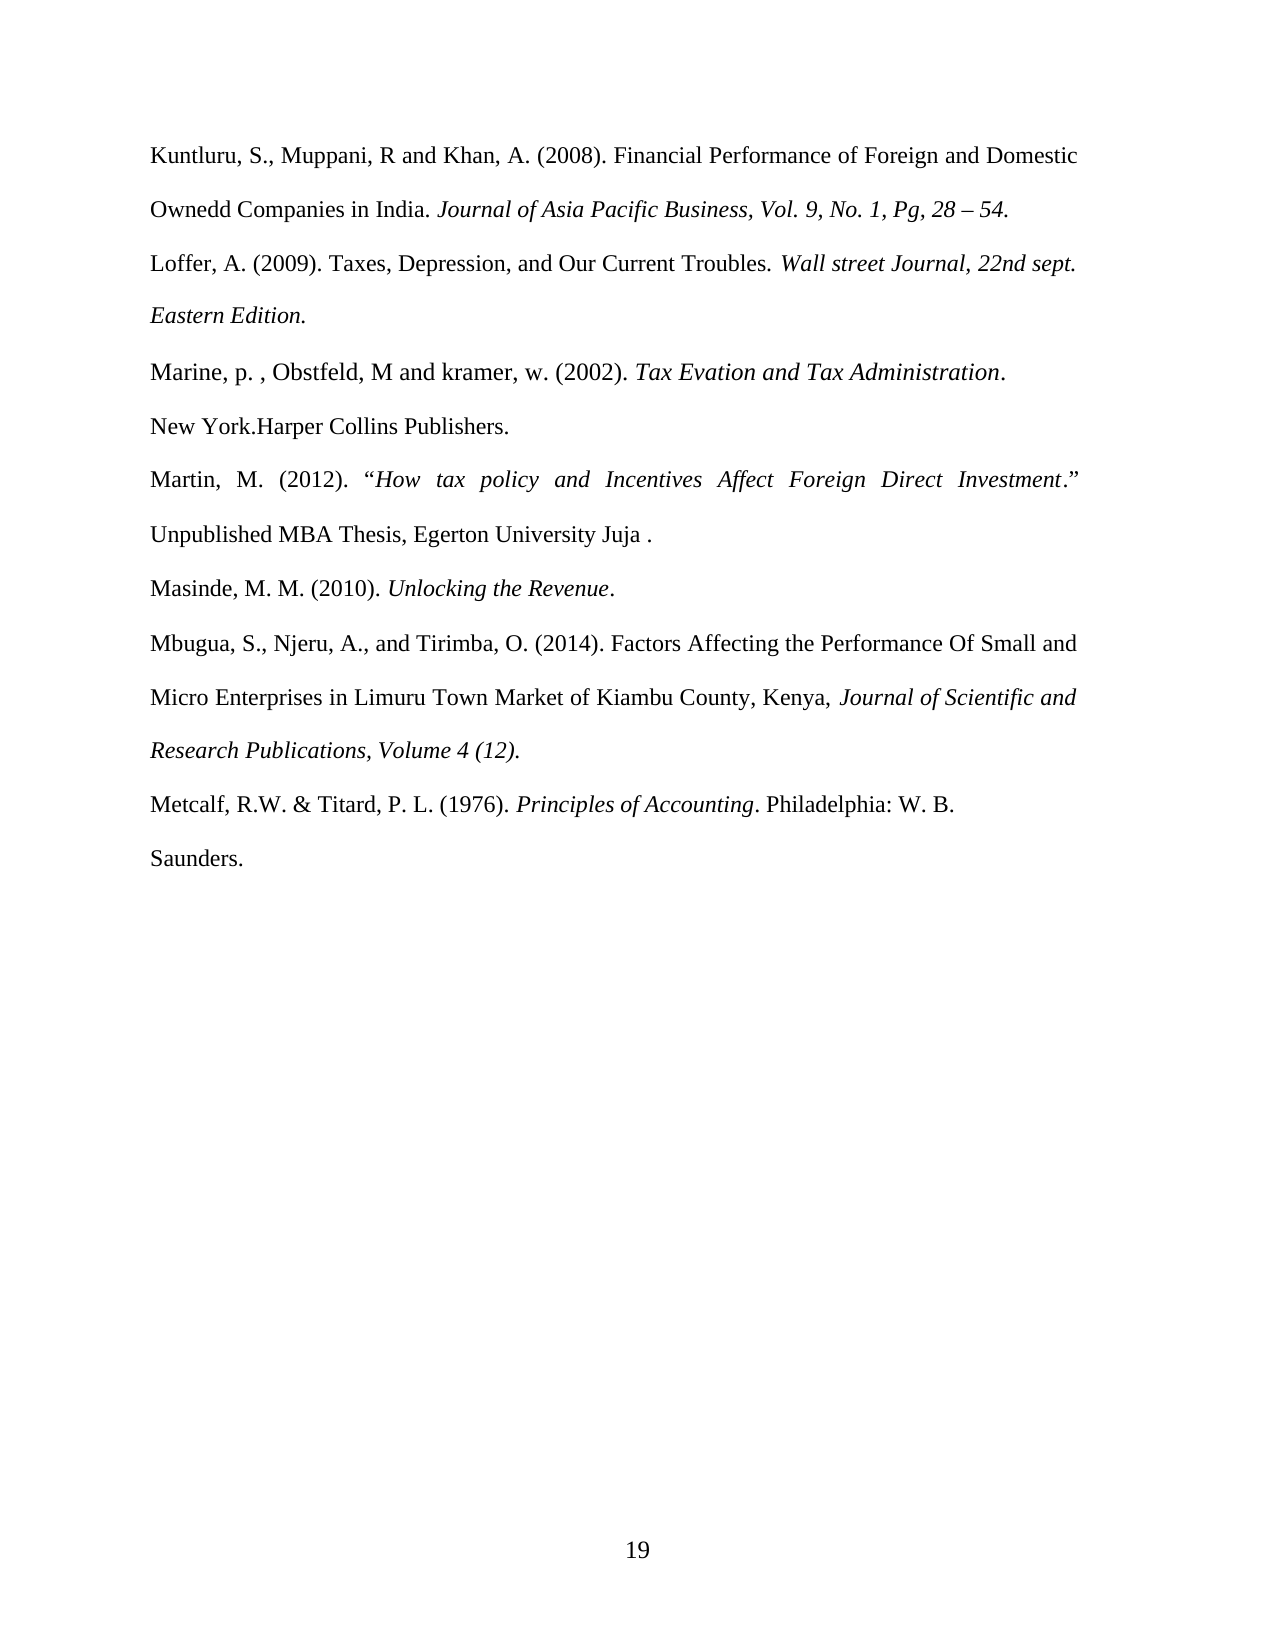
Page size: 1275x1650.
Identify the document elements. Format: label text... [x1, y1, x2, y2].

text Kuntluru, S., Muppani, R and Khan, A. (2008). Financial Performance of Foreign and Domestic Ownedd Companies in India. Journal of Asia Pacific Business, Vol. 9, No. 1, Pg, 28 – 54. [150, 141, 1079, 223]
text Marine, p. , Obstfeld, M and kramer, w. (2002). Tax Evation and Tax Administration. [150, 357, 1125, 385]
text Loffer, A. (2009). Taxes, Depression, and Our Current Troubles. Wall street Journal, 22nd sept. Eastern Edition. [150, 249, 1079, 329]
text Mbugua, S., Njeru, A., and Tirimba, O. (2014). Factors Affecting the Performance Of Small and Micro Enterprises in Limuru Town Market of Kiambu County, Kenya, Journal of Scientific and Research Publications, Volume 4 (12). [150, 629, 1079, 763]
text Saunders. [150, 844, 1125, 872]
text Metcalf, R.W. & Titard, P. L. (1976). Principles of Accounting. Philadelphia: W. B. [150, 790, 1125, 818]
text Martin, M. (2012). “How tax policy and Incentives Affect Foreign Direct Investment.” Unpublished MBA Thesis, Egerton University Juja . [150, 465, 1079, 548]
text New York.Harper Collins Publishers. [150, 412, 1125, 440]
text Masinde, M. M. (2010). Unlocking the Revenue. [150, 575, 1125, 601]
